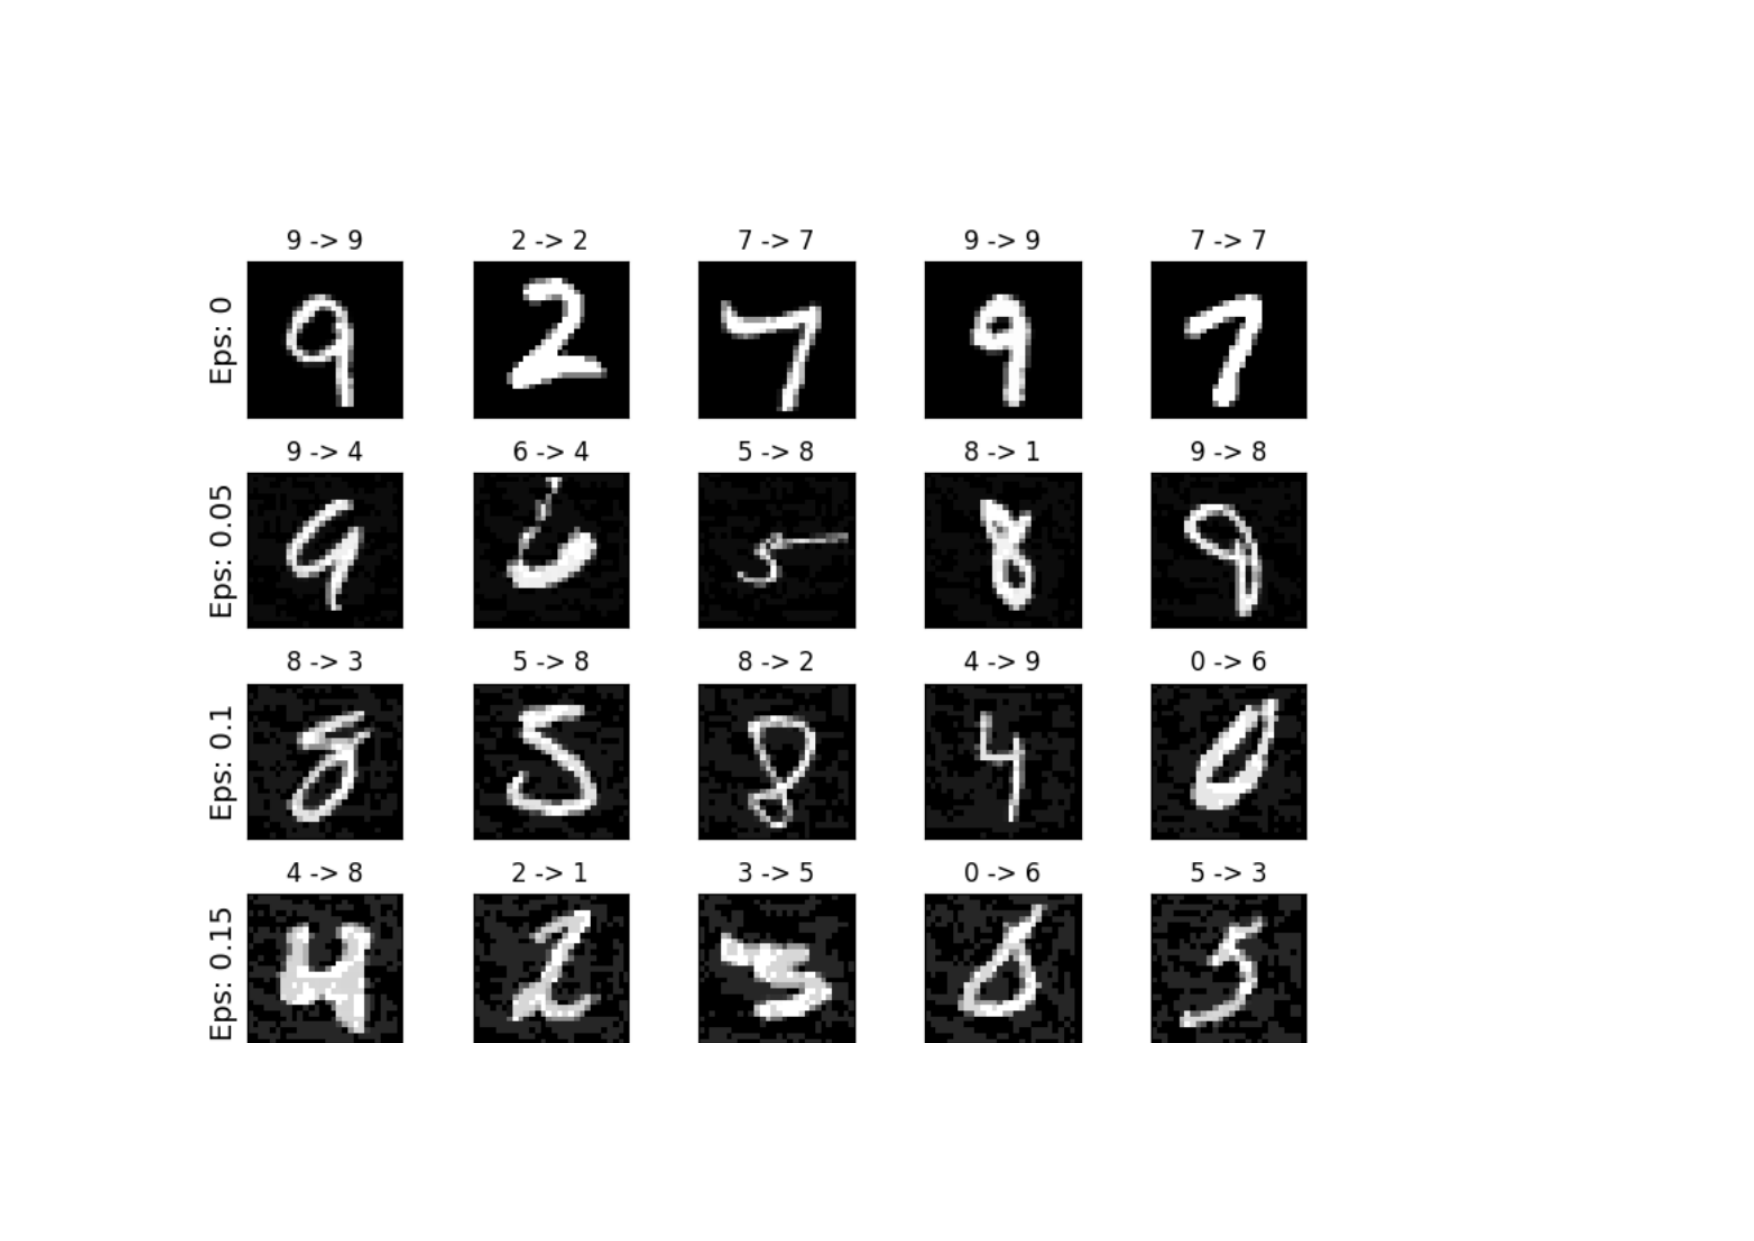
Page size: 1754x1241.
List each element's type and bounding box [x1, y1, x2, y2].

picture [150, 197, 1321, 1043]
